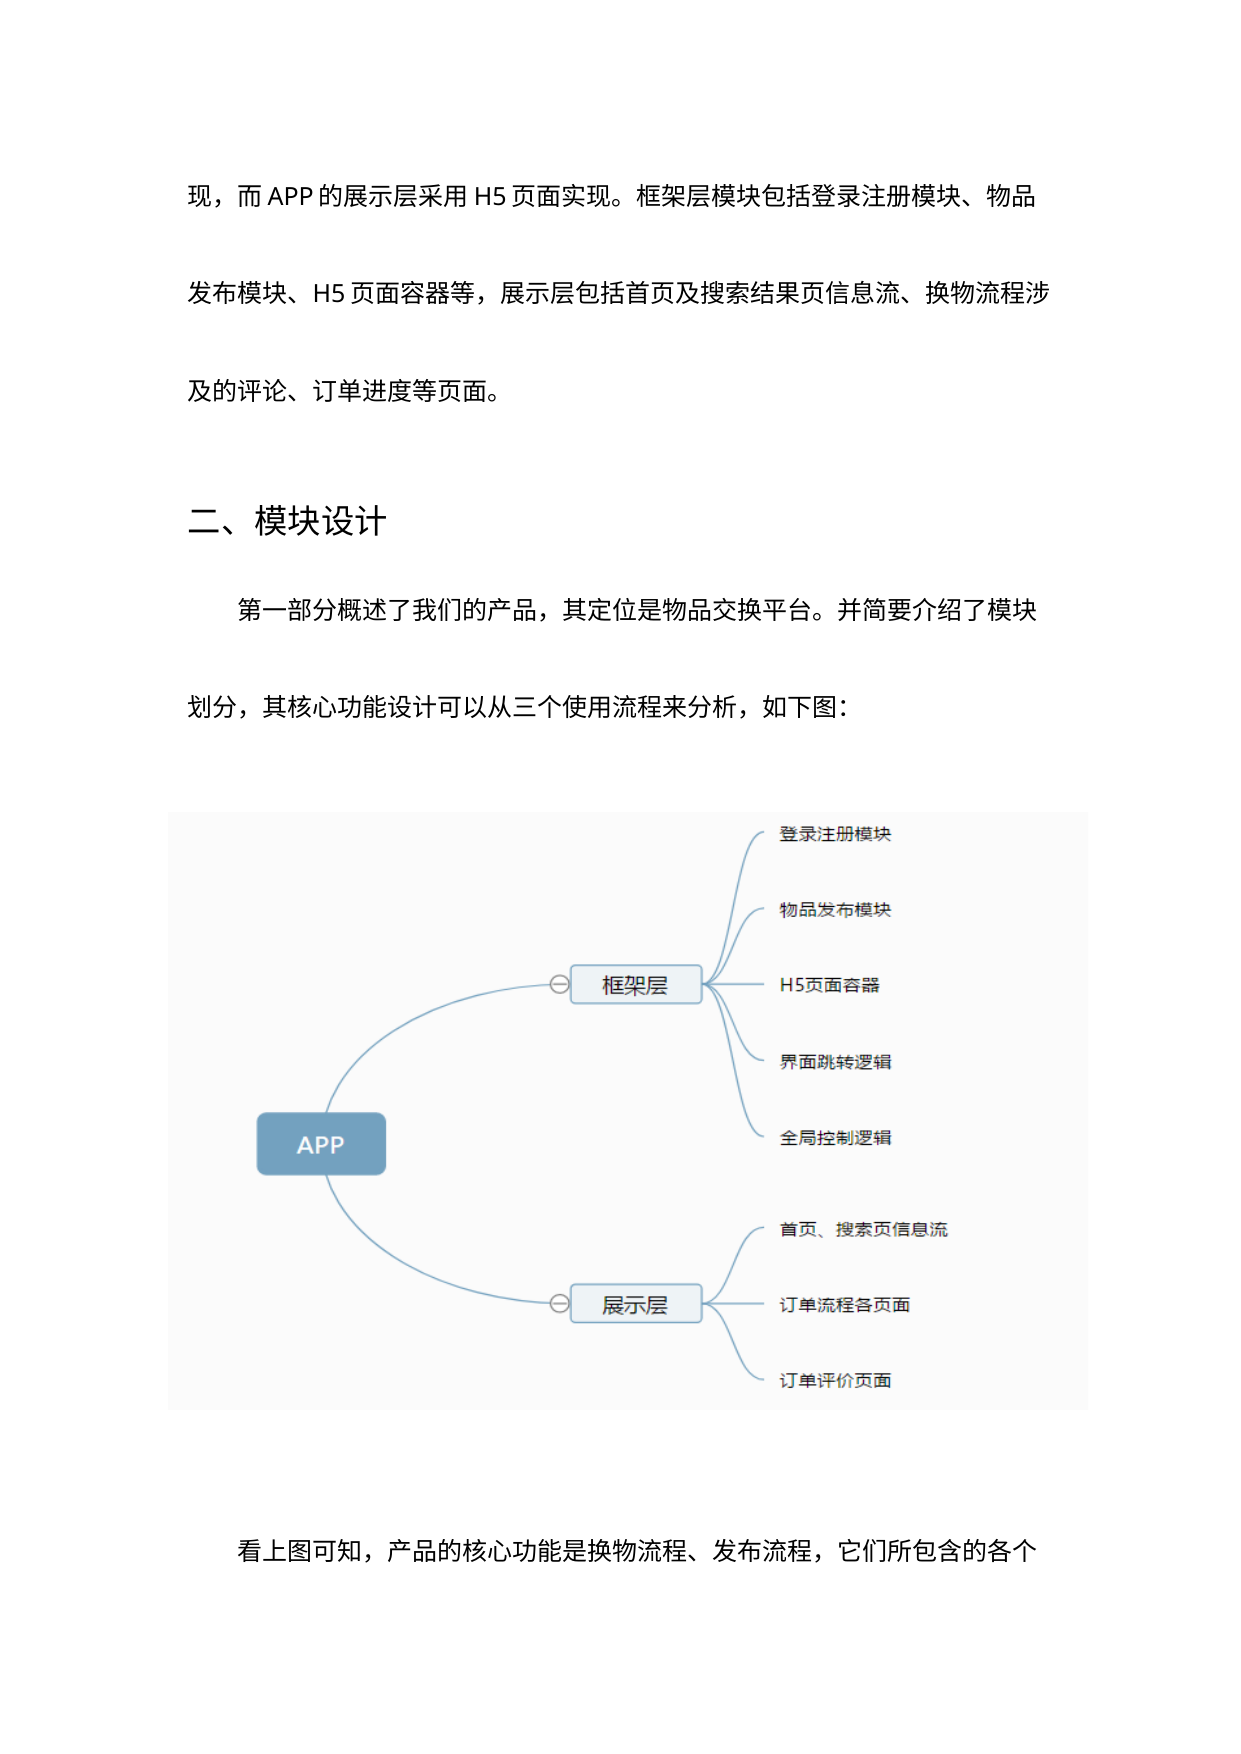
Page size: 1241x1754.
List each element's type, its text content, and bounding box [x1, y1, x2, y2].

list 二、模块设计 [187, 487, 1053, 552]
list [187, 1517, 1053, 1582]
list 第一部分概述了我们的产品，其定位是物品交换平台。并简要介绍了模块划分，其核心功能设计可以从三个使用流程来分析，如下图： [187, 576, 1053, 738]
picture [168, 812, 1089, 1410]
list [187, 162, 1053, 422]
